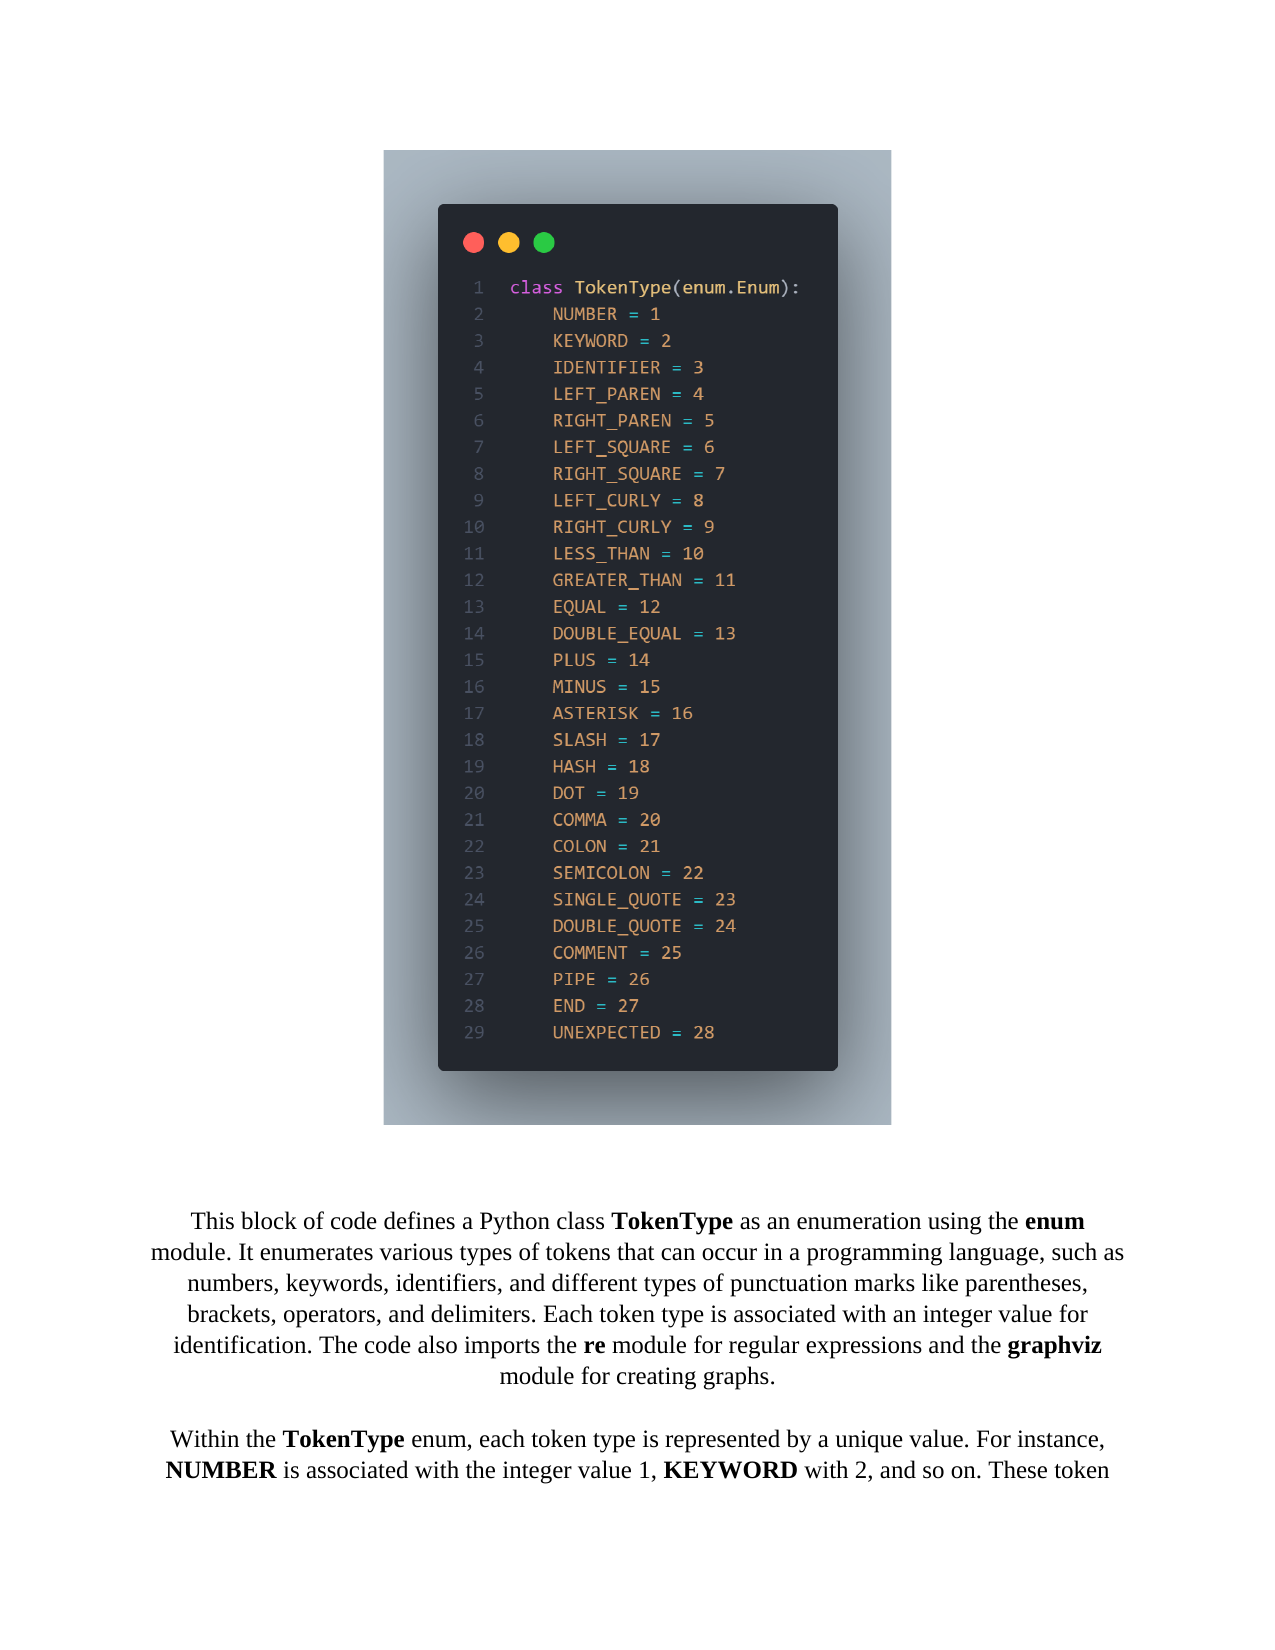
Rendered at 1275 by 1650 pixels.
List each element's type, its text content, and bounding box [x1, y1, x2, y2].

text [150, 1424, 1125, 1483]
text This block of code defines a Python class TokenType as an enumeration using the enum module. It enumerates various types of tokens that can occur in a programming language, such as numbers, keywords, identifiers, and different types of punctuation marks like parentheses, brackets, operators, and delimiters. Each token type is associated with an integer value for identification. The code also imports the re module for regular expressions and the graphviz module for creating graphs. [150, 1206, 1125, 1390]
